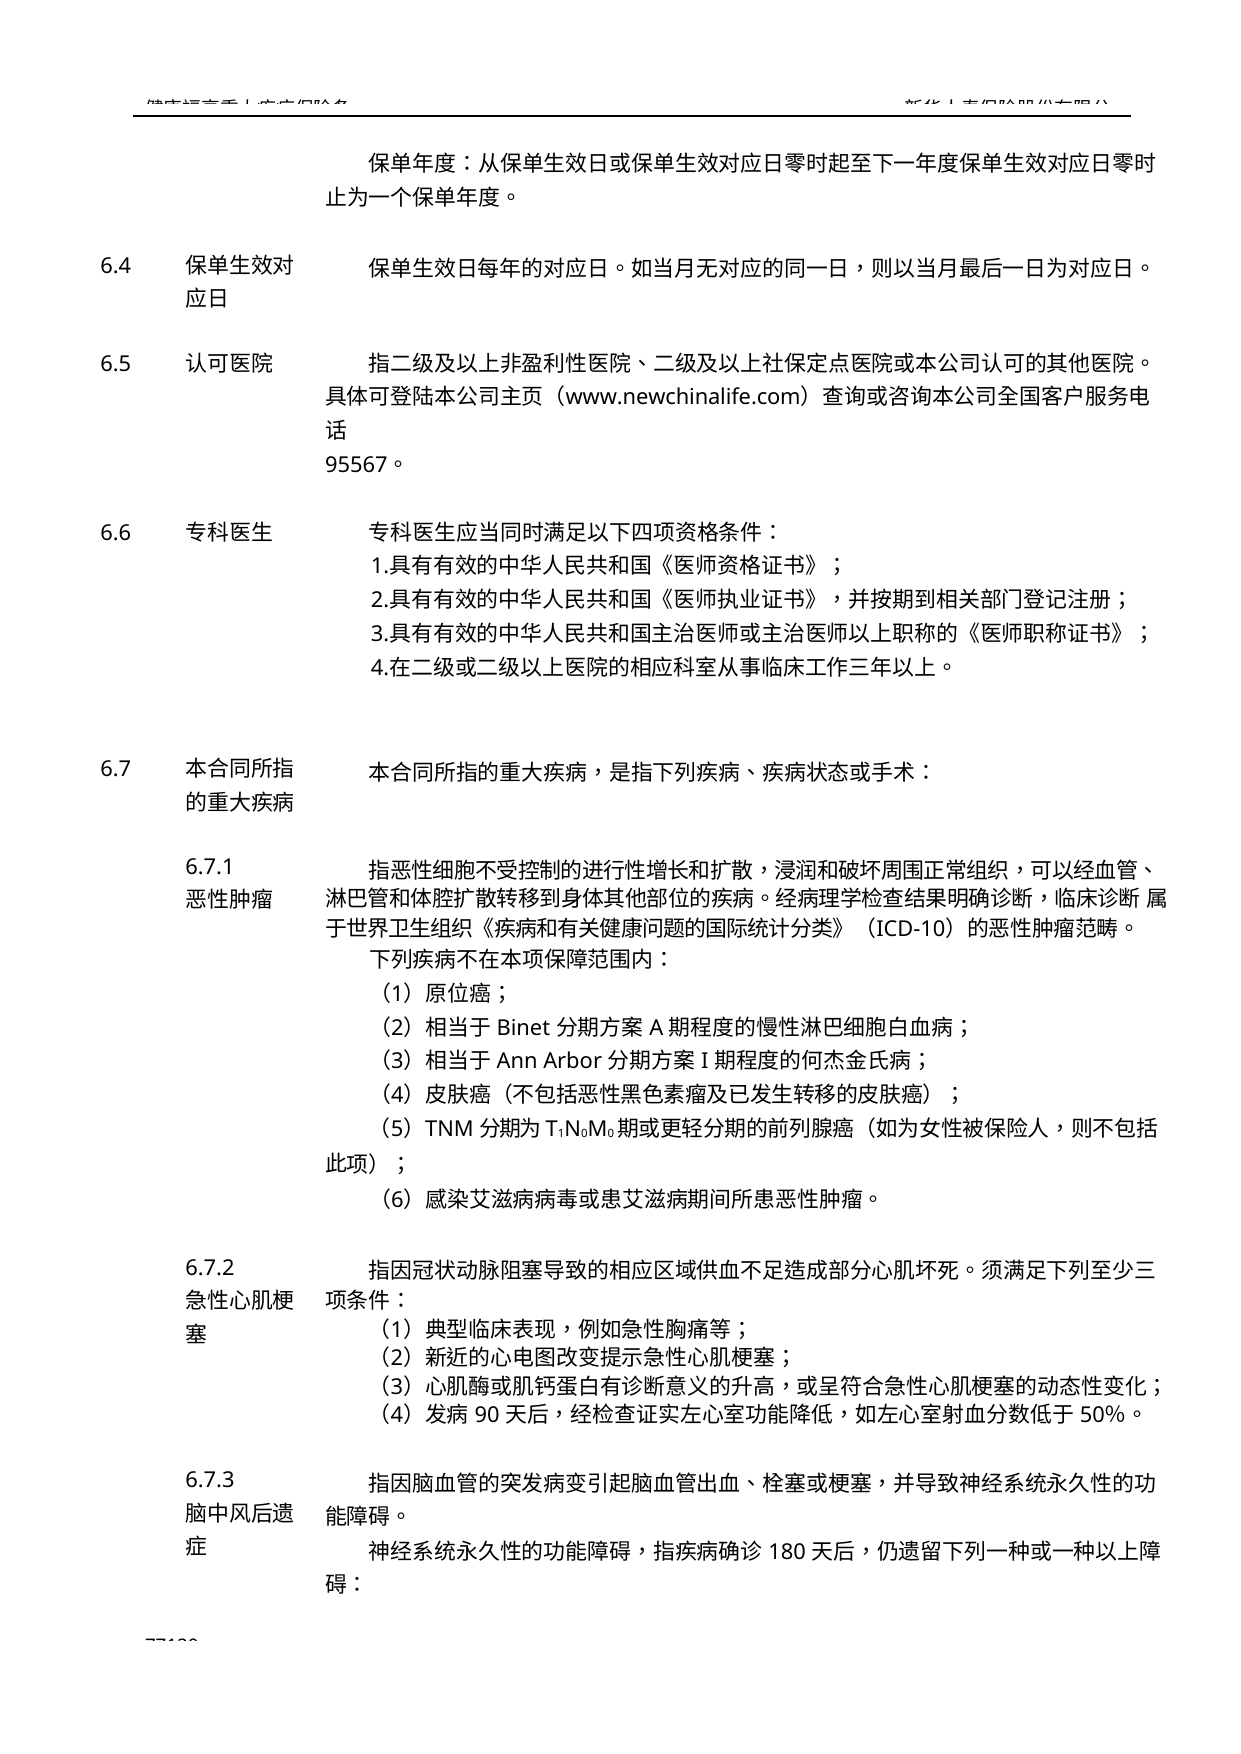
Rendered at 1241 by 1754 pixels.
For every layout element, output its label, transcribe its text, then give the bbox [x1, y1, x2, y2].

text （1）原位癌； [369, 978, 1186, 1008]
text 6.7.1 [185, 851, 273, 881]
text 神经系统永久性的功能障碍，指疾病确诊 180 天后，仍遗留下列一种或一种以上障碍： [325, 1536, 1170, 1599]
list 认可医院 指二级及以上非盈利性医院、二级及以上社保定点医院或本公司认可的其他医院。 具体可登陆本公司主页（www.newchinalife.com）查询或咨询本公司全国客户服务电话 [100, 347, 1157, 444]
text （1）典型临床表现，例如急性胸痛等； [368, 1315, 1186, 1343]
text （5）TNM 分期为 T1N0M0 期或更轻分期的前列腺癌（如为女性被保险人，则不包括此项）； [325, 1113, 1158, 1179]
text （4）皮肤癌（不包括恶性黑色素瘤及已发生转移的皮肤癌）； [369, 1079, 1186, 1109]
text 恶性肿瘤 [185, 884, 273, 914]
text 6.7.2 [185, 1251, 296, 1281]
text 急性心肌梗塞 [185, 1285, 296, 1348]
text 2.具有有效的中华人民共和国《医师执业证书》，并按期到相关部门登记注册； [371, 584, 1186, 614]
list 本合同所指的重大疾病 [100, 753, 296, 816]
text （4）发病 90 天后，经检查证实左心室功能降低，如左心室射血分数低于 50％。 [368, 1400, 1186, 1428]
text 指因冠状动脉阻塞导致的相应区域供血不足造成部分心肌坏死。须满足下列至少三项条件： [325, 1255, 1157, 1315]
text 指恶性细胞不受控制的进行性增长和扩散，浸润和破坏周围正常组织，可以经血管、淋巴管和体腔扩散转移到身体其他部位的疾病。经病理学检查结果明确诊断，临床诊断 属于世界卫生组织《疾病和有关健康问题的国际统计分类》（ICD-10）的恶性肿瘤范畴。 [325, 855, 1176, 942]
list 保单生效对应日 [100, 249, 296, 313]
text 保单年度：从保单生效日或保单生效对应日零时起至下一年度保单生效对应日零时止为一个保单年度。 [325, 148, 1157, 211]
text （2）新近的心电图改变提示急性心肌梗塞； [368, 1343, 1186, 1371]
text （3）心肌酶或肌钙蛋白有诊断意义的升高，或呈符合急性心肌梗塞的动态性变化； [368, 1371, 1186, 1400]
text 本合同所指的重大疾病，是指下列疾病、疾病状态或手术： [368, 757, 1186, 786]
text 脑中风后遗症 [185, 1498, 296, 1561]
text 6.7.3 [185, 1464, 296, 1494]
text （6）感染艾滋病病毒或患艾滋病期间所患恶性肿瘤。 [369, 1184, 1186, 1214]
text 下列疾病不在本项保障范围内： [369, 944, 1186, 974]
text 保单生效日每年的对应日。如当月无对应的同一日，则以当月最后一日为对应日。 [368, 253, 1186, 283]
text （3）相当于 Ann Arbor 分期方案 I 期程度的何杰金氏病； [369, 1045, 1186, 1075]
text 1.具有有效的中华人民共和国《医师资格证书》； [371, 551, 1186, 580]
text 3.具有有效的中华人民共和国主治医师或主治医师以上职称的《医师职称证书》； [371, 618, 1186, 648]
list 专科医生 专科医生应当同时满足以下四项资格条件： [100, 517, 1186, 547]
text 4.在二级或二级以上医院的相应科室从事临床工作三年以上。 [371, 651, 1186, 681]
text 95567。 [325, 449, 1186, 479]
text （2）相当于 Binet 分期方案 A 期程度的慢性淋巴细胞白血病； [369, 1012, 1186, 1041]
text 指因脑血管的突发病变引起脑血管出血、栓塞或梗塞，并导致神经系统永久性的功能障碍。 [325, 1468, 1164, 1531]
